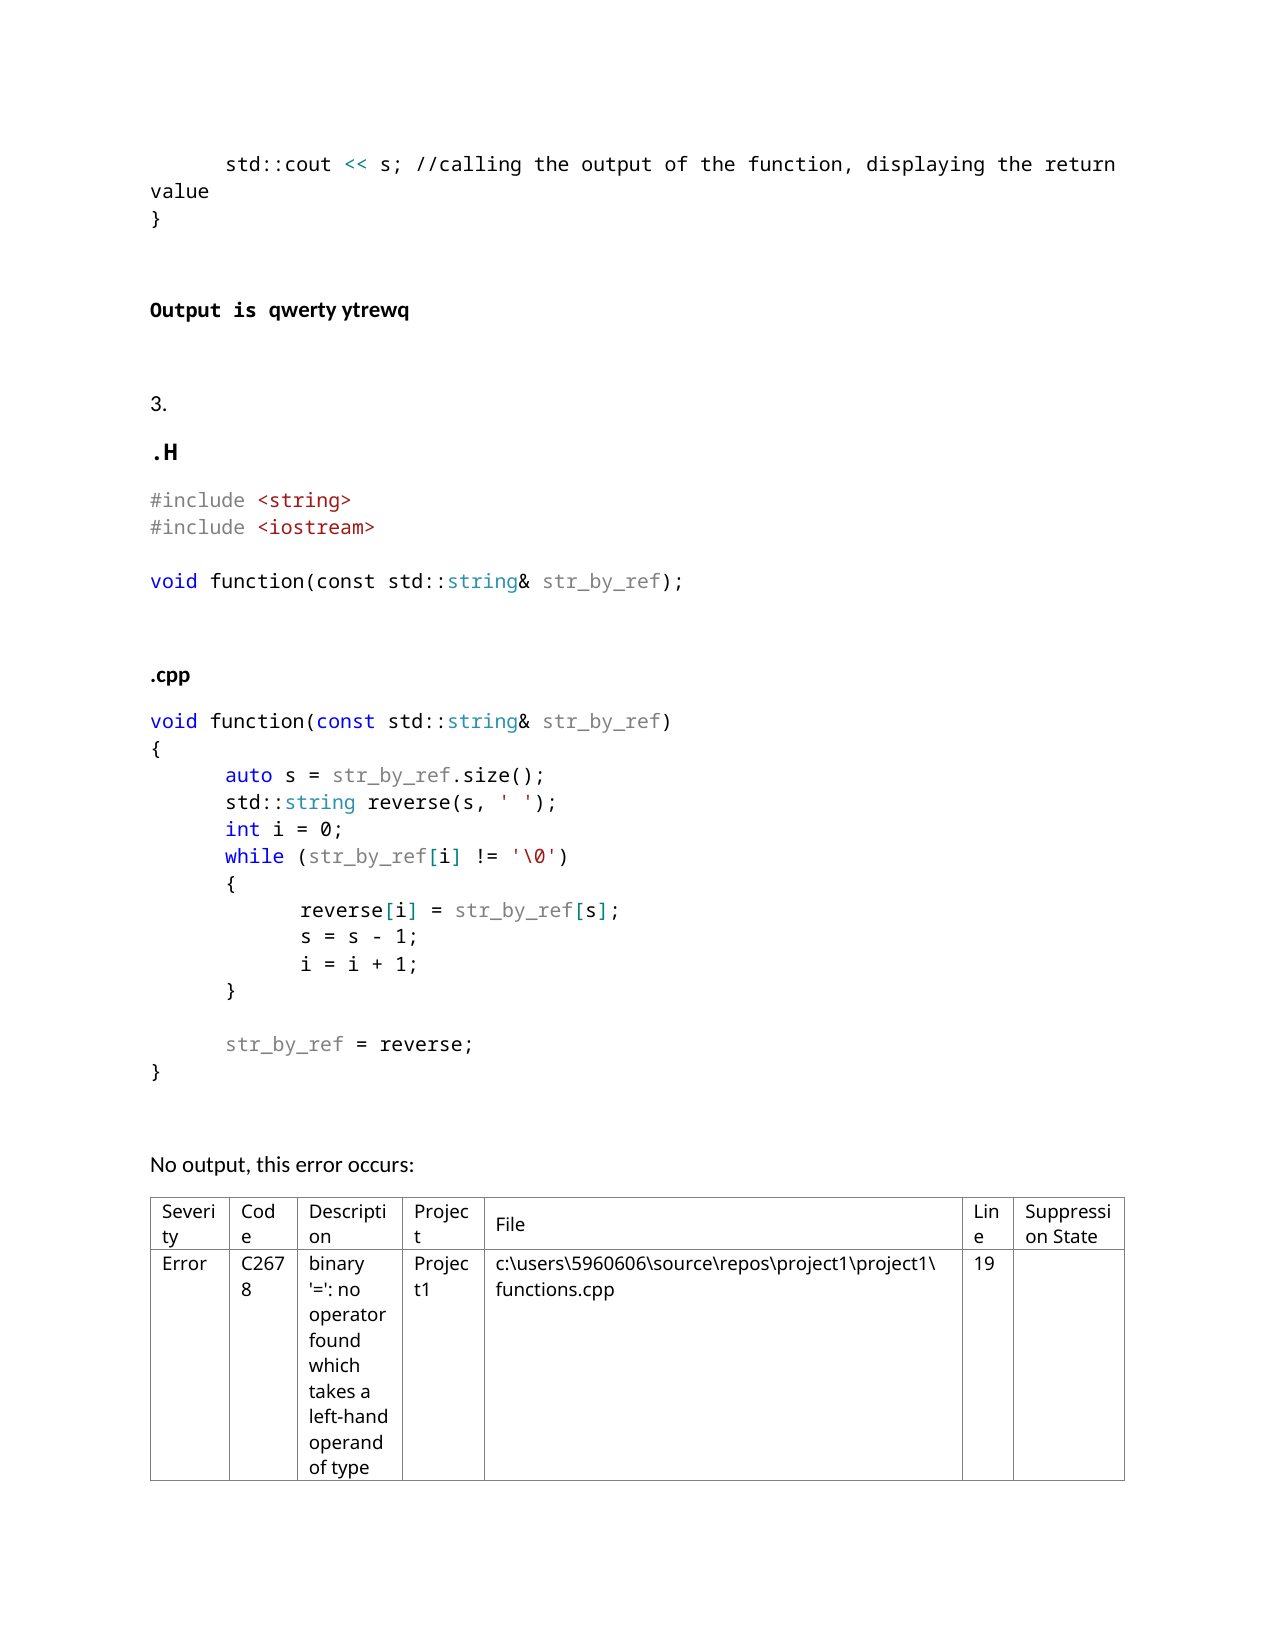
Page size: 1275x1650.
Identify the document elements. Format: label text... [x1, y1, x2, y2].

text .H [150, 436, 1125, 467]
table_header Suppression State [1014, 1198, 1124, 1249]
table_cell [485, 1250, 962, 1480]
table_header Line [963, 1198, 1013, 1249]
text void function(const std::string& str_by_ref); [150, 567, 1125, 594]
table_header File [485, 1198, 962, 1249]
text while (str_by_ref[i] != '\0') [150, 842, 1125, 869]
table_header Project [403, 1198, 484, 1249]
text 3. [150, 389, 1125, 417]
text { [150, 734, 1125, 761]
text No output, this error occurs: [150, 1150, 1125, 1178]
text } [150, 204, 1125, 231]
table_cell C2678 [230, 1250, 297, 1480]
table_cell Project1 [403, 1250, 484, 1480]
table_header Description [298, 1198, 402, 1249]
text s = s - 1; [150, 923, 1125, 950]
text } [150, 977, 1125, 1004]
text void function(const std::string& str_by_ref) [150, 707, 1125, 734]
text #include <iostream> [150, 513, 1125, 541]
text std::cout << s; //calling the output of the function, displaying the return value [150, 150, 1125, 204]
text reverse[i] = str_by_ref[s]; [150, 896, 1125, 923]
text { [150, 869, 1125, 896]
text #include <string> [150, 487, 1125, 513]
text auto s = str_by_ref.size(); [150, 761, 1125, 788]
text .cpp [150, 660, 1125, 688]
table_header Severity [151, 1198, 229, 1249]
text i = i + 1; [150, 950, 1125, 977]
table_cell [298, 1250, 402, 1480]
table_cell 19 [963, 1250, 1013, 1480]
text str_by_ref = reverse; [150, 1031, 1125, 1058]
table_header Code [230, 1198, 297, 1249]
text std::string reverse(s, ' '); [150, 788, 1125, 815]
table_cell Error [151, 1250, 229, 1480]
table_cell [1014, 1250, 1124, 1480]
text Output is qwerty ytrewq [150, 295, 1125, 323]
text } [150, 1058, 1125, 1085]
text int i = 0; [150, 815, 1125, 842]
